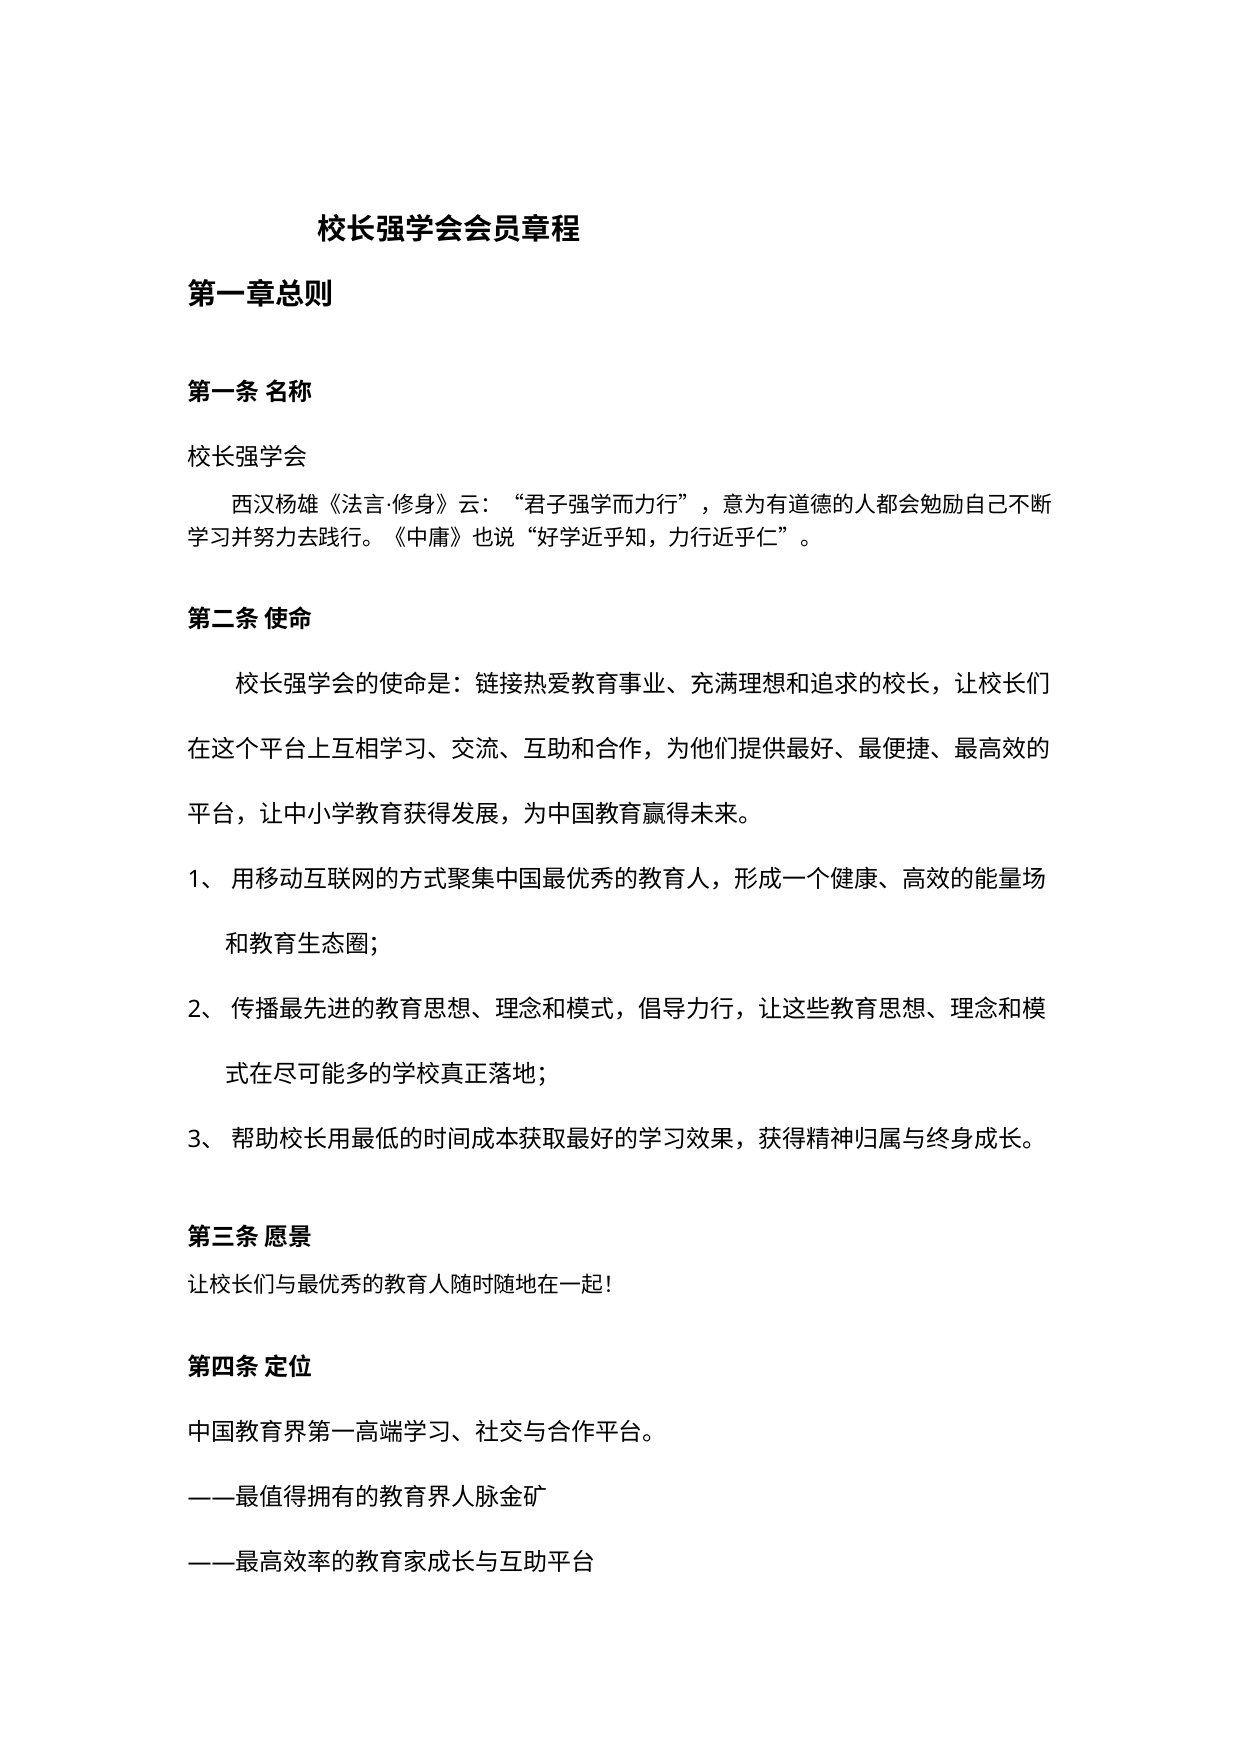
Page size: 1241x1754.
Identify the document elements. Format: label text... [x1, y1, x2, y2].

text 西汉杨雄《法言·修身》云：“君子强学而力行”，意为有道德的人都会勉励自己不断学习并努力去践行。《中庸》也说“好学近乎知，力行近乎仁”。 [187, 487, 1053, 552]
text 校长强学会会员章程 [187, 194, 1053, 259]
text 让校长们与最优秀的教育人随时随地在一起！ [187, 1267, 1053, 1299]
list 帮助校长用最低的时间成本获取最好的学习效果，获得精神归属与终身成长。 [187, 1104, 1053, 1169]
text 第三条 愿景 [187, 1202, 1053, 1267]
text 第二条 使命 [187, 584, 1053, 649]
list 传播最先进的教育思想、理念和模式，倡导力行，让这些教育思想、理念和模式在尽可能多的学校真正落地； [187, 974, 1053, 1104]
text ——最值得拥有的教育界人脉金矿 [187, 1462, 1053, 1527]
list 用移动互联网的方式聚集中国最优秀的教育人，形成一个健康、高效的能量场和教育生态圈； [187, 844, 1053, 974]
list 总则 [187, 259, 1053, 324]
text 校长强学会 [187, 422, 1053, 487]
text 第四条 定位 [187, 1332, 1053, 1397]
text 中国教育界第一高端学习、社交与合作平台。 [187, 1397, 1053, 1462]
list 名称 [187, 357, 1053, 422]
text 校长强学会的使命是：链接热爱教育事业、充满理想和追求的校长，让校长们在这个平台上互相学习、交流、互助和合作，为他们提供最好、最便捷、最高效的平台，让中小学教育获得发展，为中国教育赢得未来。 [187, 649, 1053, 844]
text ——最高效率的教育家成长与互助平台 [187, 1527, 1053, 1592]
